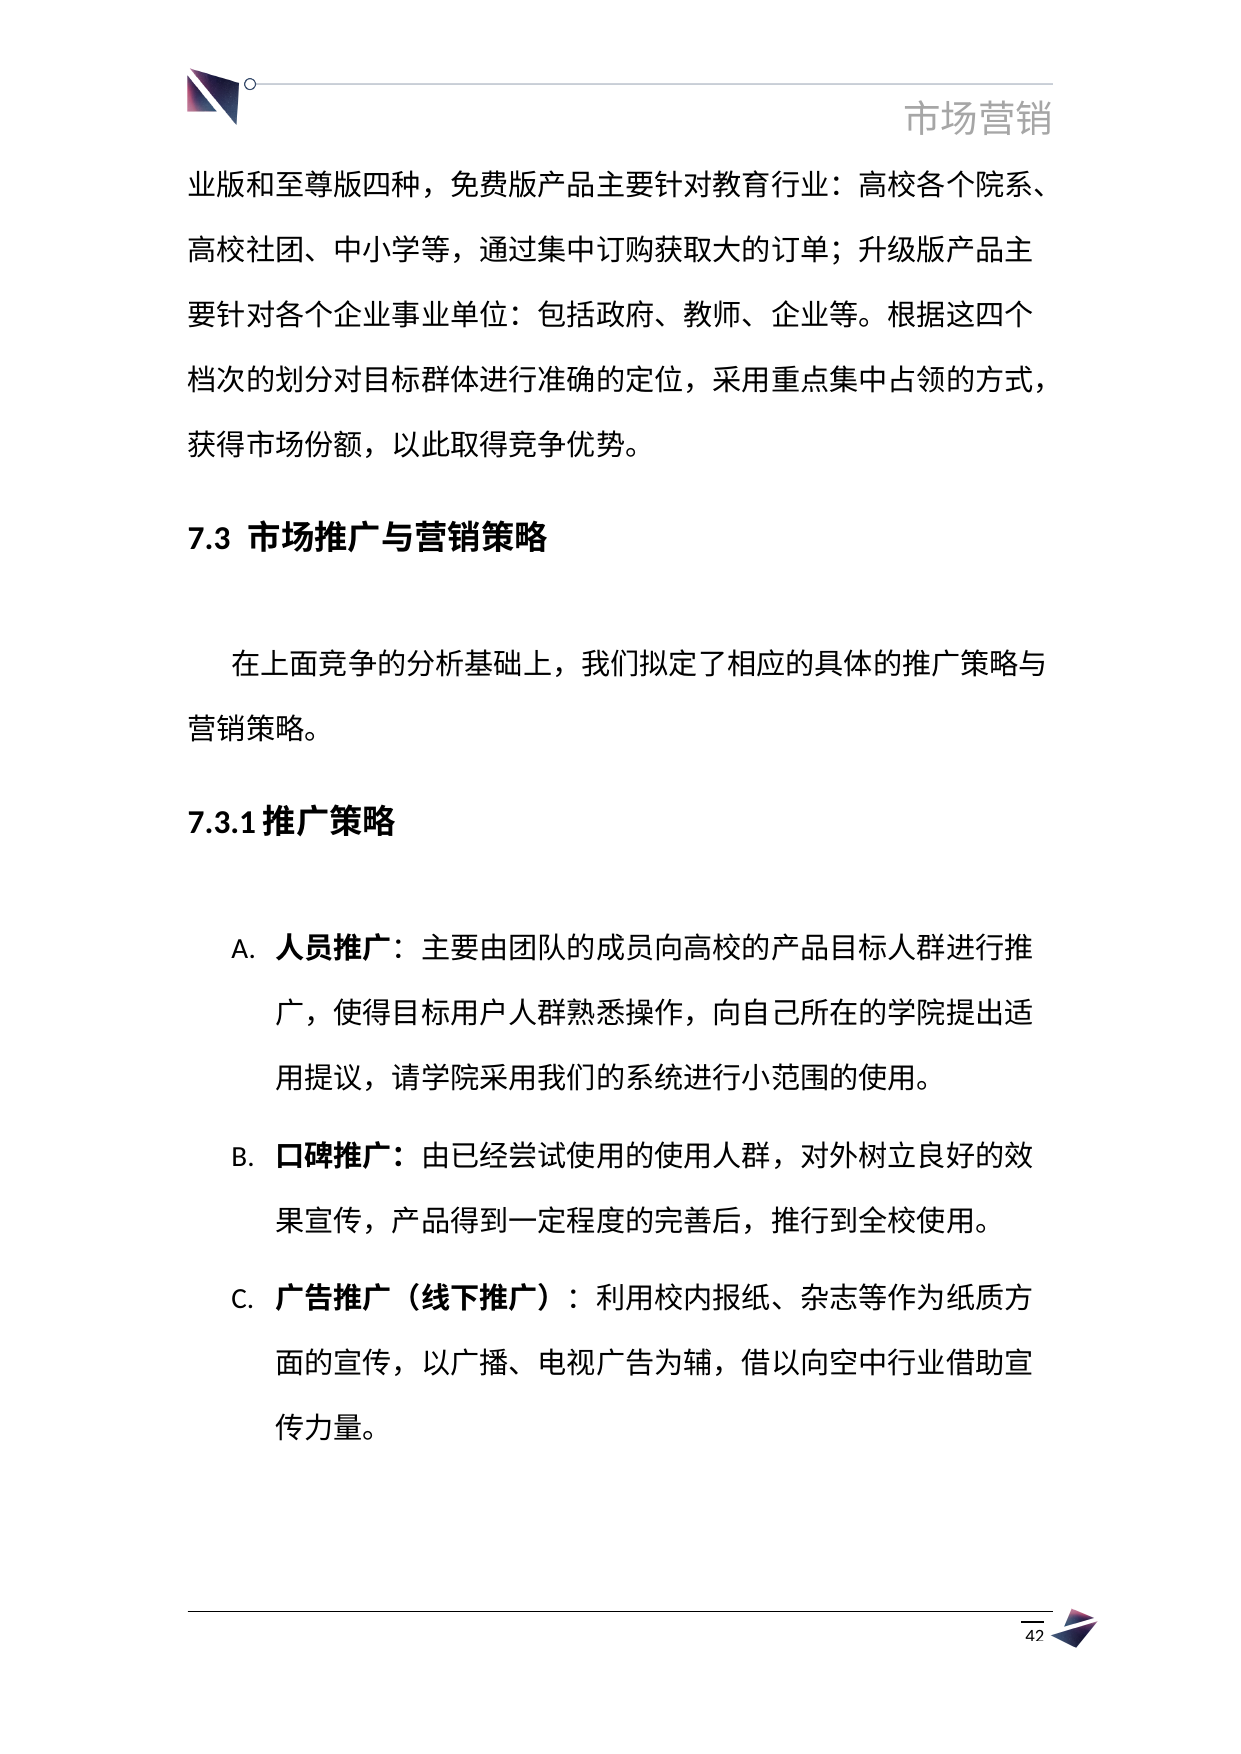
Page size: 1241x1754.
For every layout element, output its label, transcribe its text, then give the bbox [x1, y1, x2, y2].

text 在上面竞争的分析基础上，我们拟定了相应的具体的推广策略与营销策略。 [187, 629, 1053, 759]
picture [1035, 114, 1047, 118]
picture [958, 115, 967, 125]
picture [923, 117, 932, 125]
list 口碑推广：由已经尝试使用的使用人群，对外树立良好的效果宣传，产品得到一定程度的完善后，推行到全校使用。 [231, 1121, 1053, 1251]
picture [1035, 120, 1047, 124]
list 广告推广（线下推广）：利用校内报纸、杂志等作为纸质方面的宣传，以广播、电视广告为辅，借以向空中行业借助宣传力量。 [231, 1263, 1053, 1458]
picture [187, 68, 1053, 125]
list 人员推广：主要由团队的成员向高校的产品目标人群进行推广，使得目标用户人群熟悉操作，向自己所在的学院提出适用提议，请学院采用我们的系统进行小范围的使用。 [231, 913, 1053, 1108]
picture [966, 115, 972, 125]
subtitle 市场推广与营销策略 [187, 502, 1053, 567]
subtitle 推广策略 [187, 786, 1053, 851]
picture [911, 117, 920, 125]
picture [1050, 1608, 1098, 1648]
